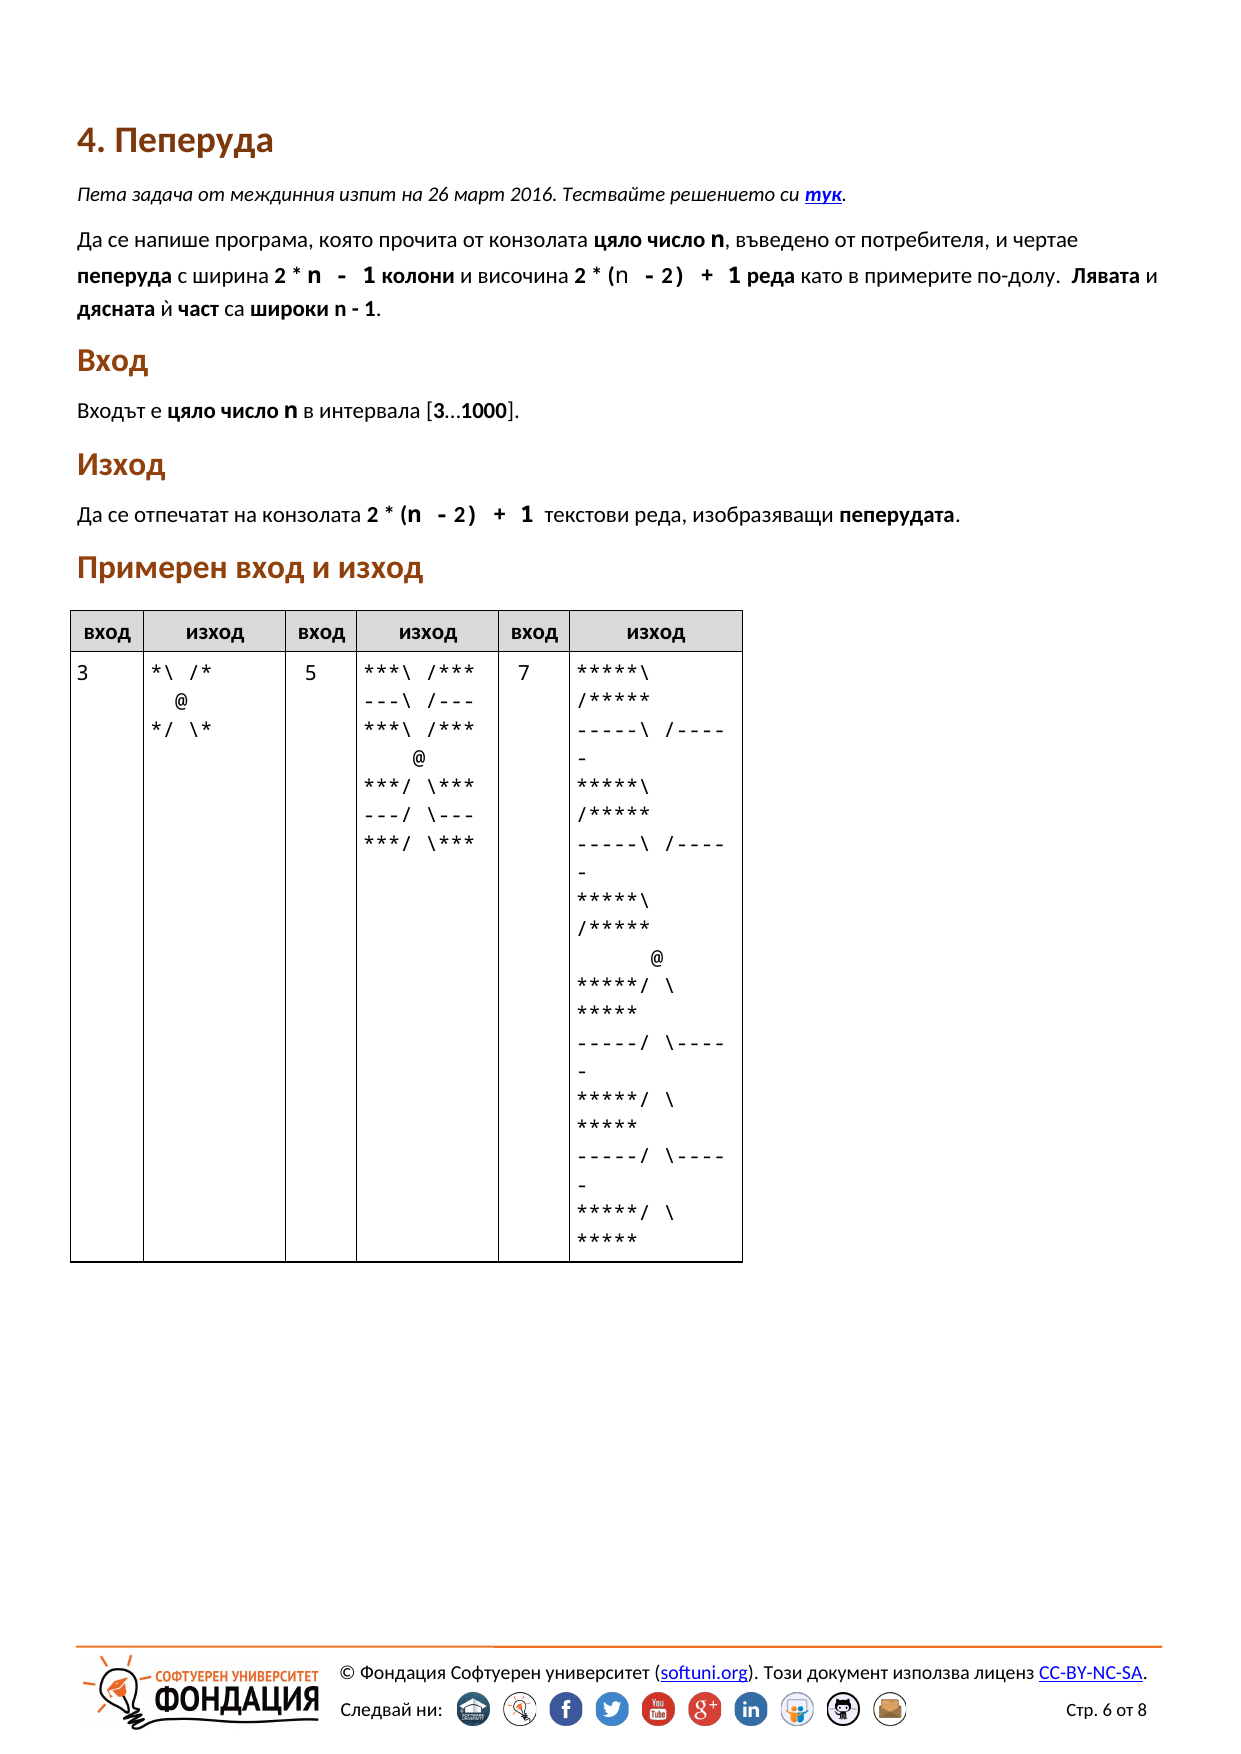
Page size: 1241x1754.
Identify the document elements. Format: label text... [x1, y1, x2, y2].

table_cell 5 [286, 652, 356, 1261]
picture [873, 1692, 907, 1726]
picture [827, 1692, 860, 1726]
table_cell 7 [499, 652, 569, 1261]
text Да се напише програма, която прочита от конзолата цяло число n, въведено от потребителя, и чертае пеперуда с ширина 2 * n - 1 колони и височина 2 * (n - 2) + 1 реда като в примерите по-долу. Лявата и дясната ѝ част са широки n - 1. [77, 223, 1163, 322]
picture [595, 1692, 629, 1726]
table_header вход [71, 611, 143, 651]
picture [503, 1692, 537, 1726]
table_header вход [499, 611, 569, 651]
table_header изход [357, 611, 498, 651]
table_cell *\ /* @ */ \* [144, 652, 285, 1261]
picture [549, 1692, 583, 1726]
subtitle Изход [77, 443, 1163, 483]
table_cell ***\ /*** ---\ /--- ***\ /*** @ ***/ \*** ---/ \--- ***/ \*** [357, 652, 498, 1261]
picture [82, 1654, 319, 1730]
table_header изход [570, 611, 742, 651]
picture [642, 1692, 675, 1726]
subtitle Примерен вход и изход [77, 546, 1163, 587]
text Входът е цяло число n в интервала [3…1000]. [77, 394, 1163, 426]
subtitle Вход [77, 339, 1163, 380]
table_cell *****\ /***** -----\ /----- *****\ /***** -----\ /----- *****\ /***** @ *****/ \***** -----/ \----- *****/ \***** -----/ \----- *****/ \***** [570, 652, 742, 1261]
table_cell 3 [71, 652, 143, 1261]
table_header вход [286, 611, 356, 651]
subtitle Пеперуда [77, 116, 1163, 162]
text Пета задача от междинния изпит на 26 март 2016. Тествайте решението си тук. [77, 181, 1163, 207]
picture [688, 1692, 722, 1726]
picture [734, 1692, 768, 1726]
picture [780, 1692, 814, 1726]
picture [457, 1692, 490, 1726]
text Да се отпечатат на конзолата 2 * (n - 2) + 1 текстови реда, изобразяващи пеперудата. [77, 498, 1163, 529]
table_header изход [144, 611, 285, 651]
